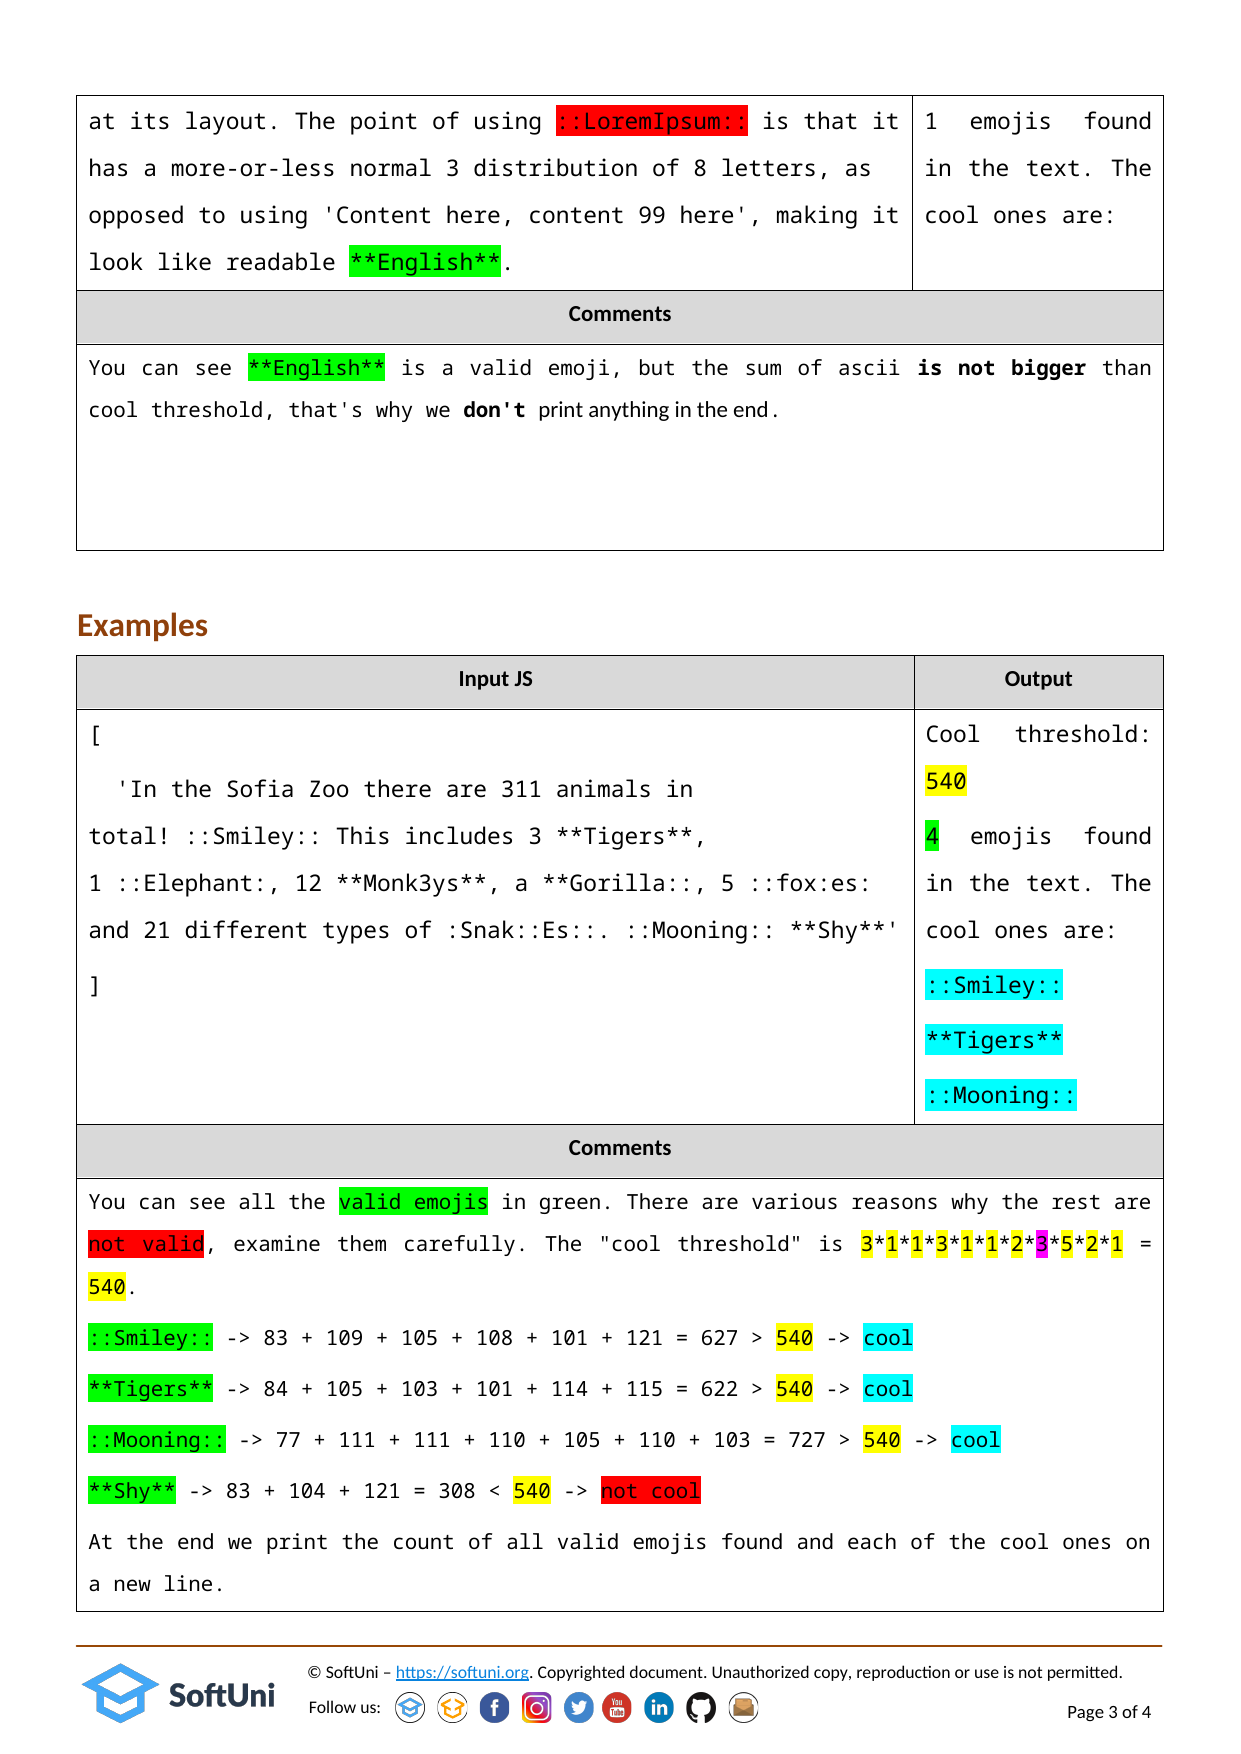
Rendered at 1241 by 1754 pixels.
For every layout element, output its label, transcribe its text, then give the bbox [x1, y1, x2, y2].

picture [437, 1692, 468, 1723]
table_cell Comments [77, 291, 1163, 343]
picture [728, 1692, 759, 1723]
table_cell [ 'In the Sofia Zoo there are 311 animals in total! ::Smiley:: This includes 3 **Tigers**, 1 ::Elephant:, 12 **Monk3ys**, a **Gorilla::, 5 ::fox:es: and 21 different types of :Snak::Es::. ::Mooning:: **Shy**' ] [77, 710, 914, 1124]
table_cell You can see all the valid emojis in green. There are various reasons why the rest are not valid, examine them carefully. The "cool threshold" is 3*1*1*3*1*1*2*3*5*2*1 = 540. ::Smiley:: -> 83 + 109 + 105 + 108 + 101 + 121 = 627 > 540 -> cool **Tigers** -> 84 + 105 + 103 + 101 + 114 + 115 = 622 > 540 -> cool ::Mooning:: -> 77 + 111 + 111 + 110 + 105 + 110 + 103 = 727 > 540 -> cool **Shy** -> 83 + 104 + 121 = 308 < 540 -> not cool At the end we print the count of all valid emojis found and each of the cool ones on a new line. [77, 1179, 1163, 1611]
picture [522, 1692, 552, 1723]
table_header Input JS [77, 656, 914, 708]
table_cell Comments [77, 1125, 1163, 1177]
picture [686, 1692, 716, 1723]
picture [665, 1692, 674, 1701]
picture [395, 1692, 425, 1723]
picture [644, 1714, 653, 1723]
table_header Output [915, 656, 1163, 708]
picture [644, 1692, 653, 1701]
picture [602, 1692, 632, 1723]
picture [75, 1658, 281, 1729]
picture [564, 1692, 594, 1723]
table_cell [913, 96, 1163, 290]
table_cell You can see **English** is a valid emoji, but the sum of ascii is not bigger than cool threshold, that's why we don't print anything in the end. [77, 345, 1163, 550]
picture [665, 1714, 674, 1723]
subtitle Examples [77, 604, 1163, 644]
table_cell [77, 96, 912, 290]
picture [658, 1705, 667, 1714]
table_cell Cool threshold: 540 4 emojis found in the text. The cool ones are: ::Smiley:: **Tigers** ::Mooning:: [915, 710, 1163, 1124]
picture [479, 1692, 510, 1723]
